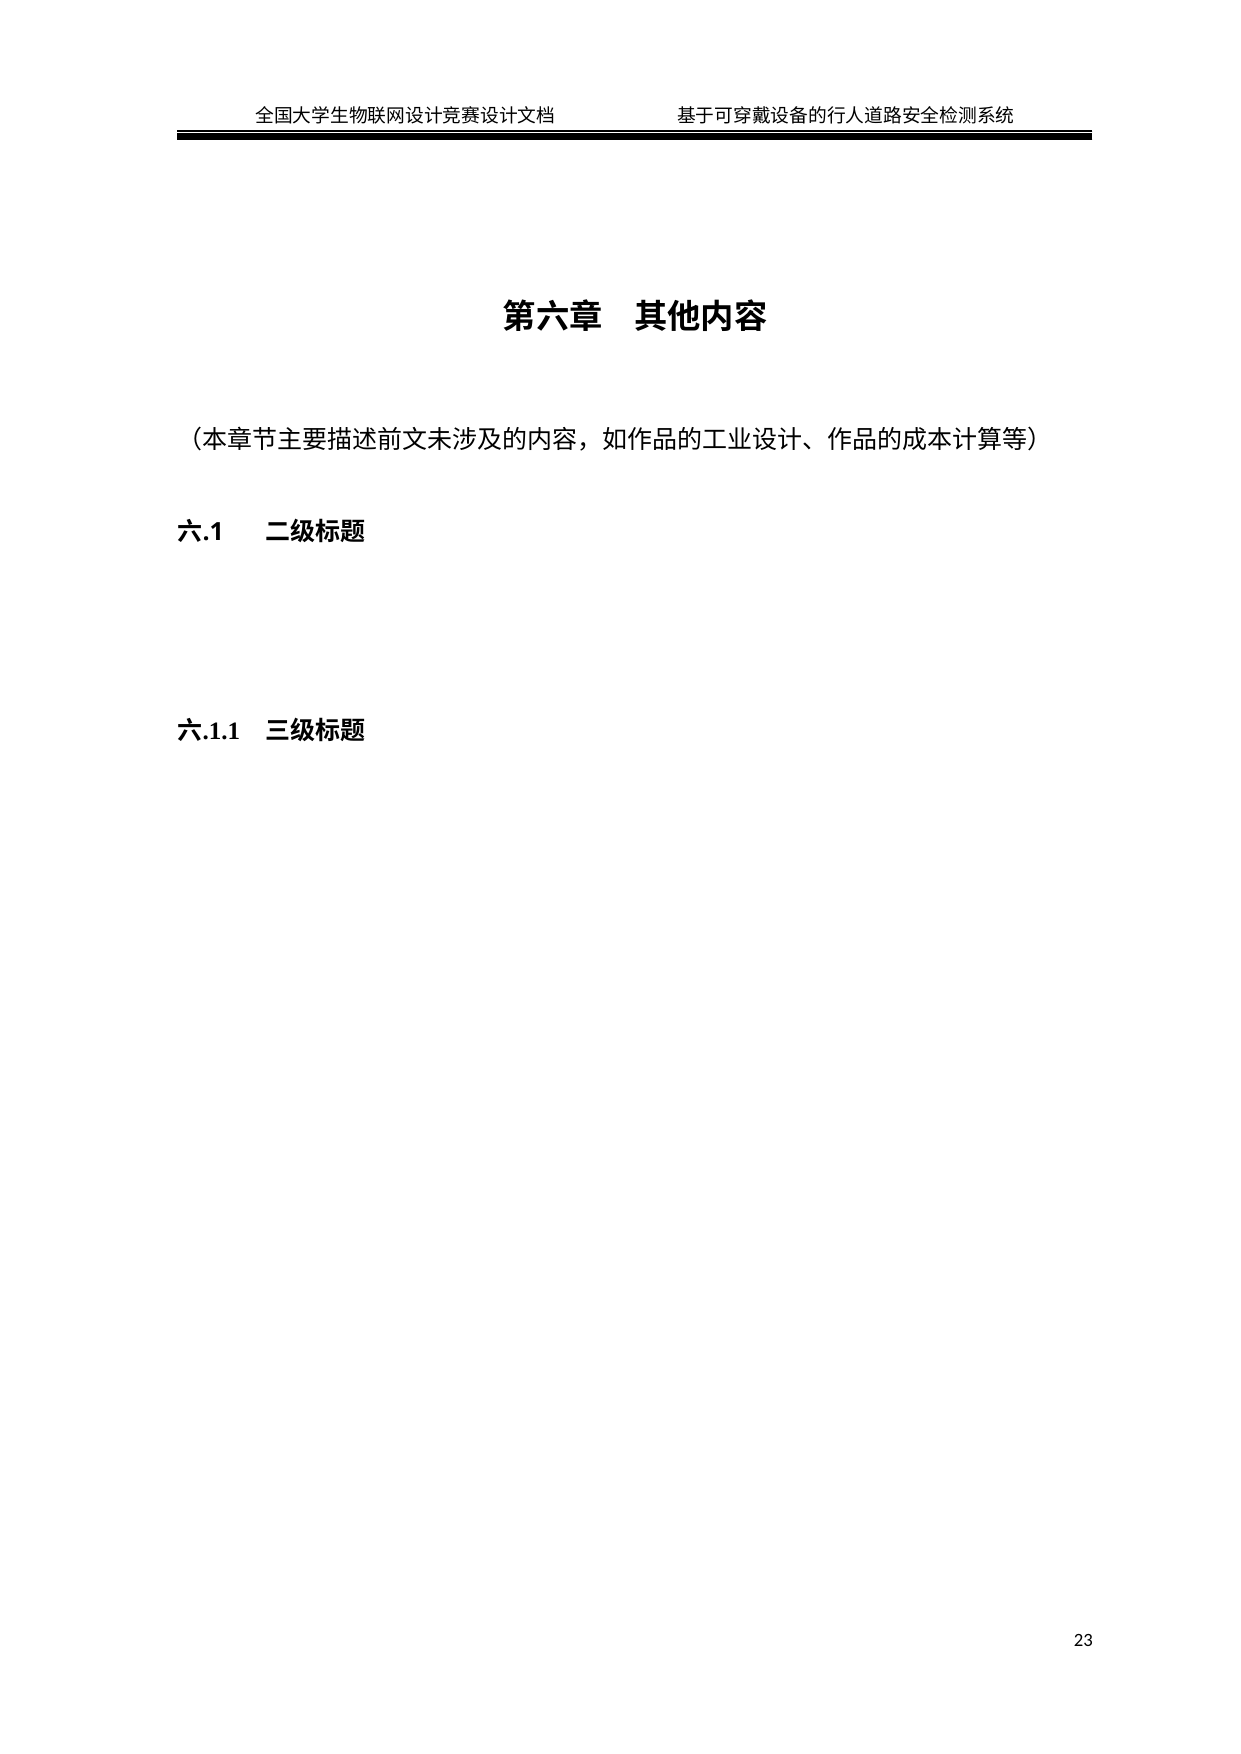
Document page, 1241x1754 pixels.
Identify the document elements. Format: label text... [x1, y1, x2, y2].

subtitle 三级标题 [177, 696, 1092, 761]
text （本章节主要描述前文未涉及的内容，如作品的工业设计、作品的成本计算等） [177, 405, 1092, 470]
subtitle 二级标题 [177, 497, 1092, 562]
subtitle 其他内容 [177, 282, 1092, 347]
